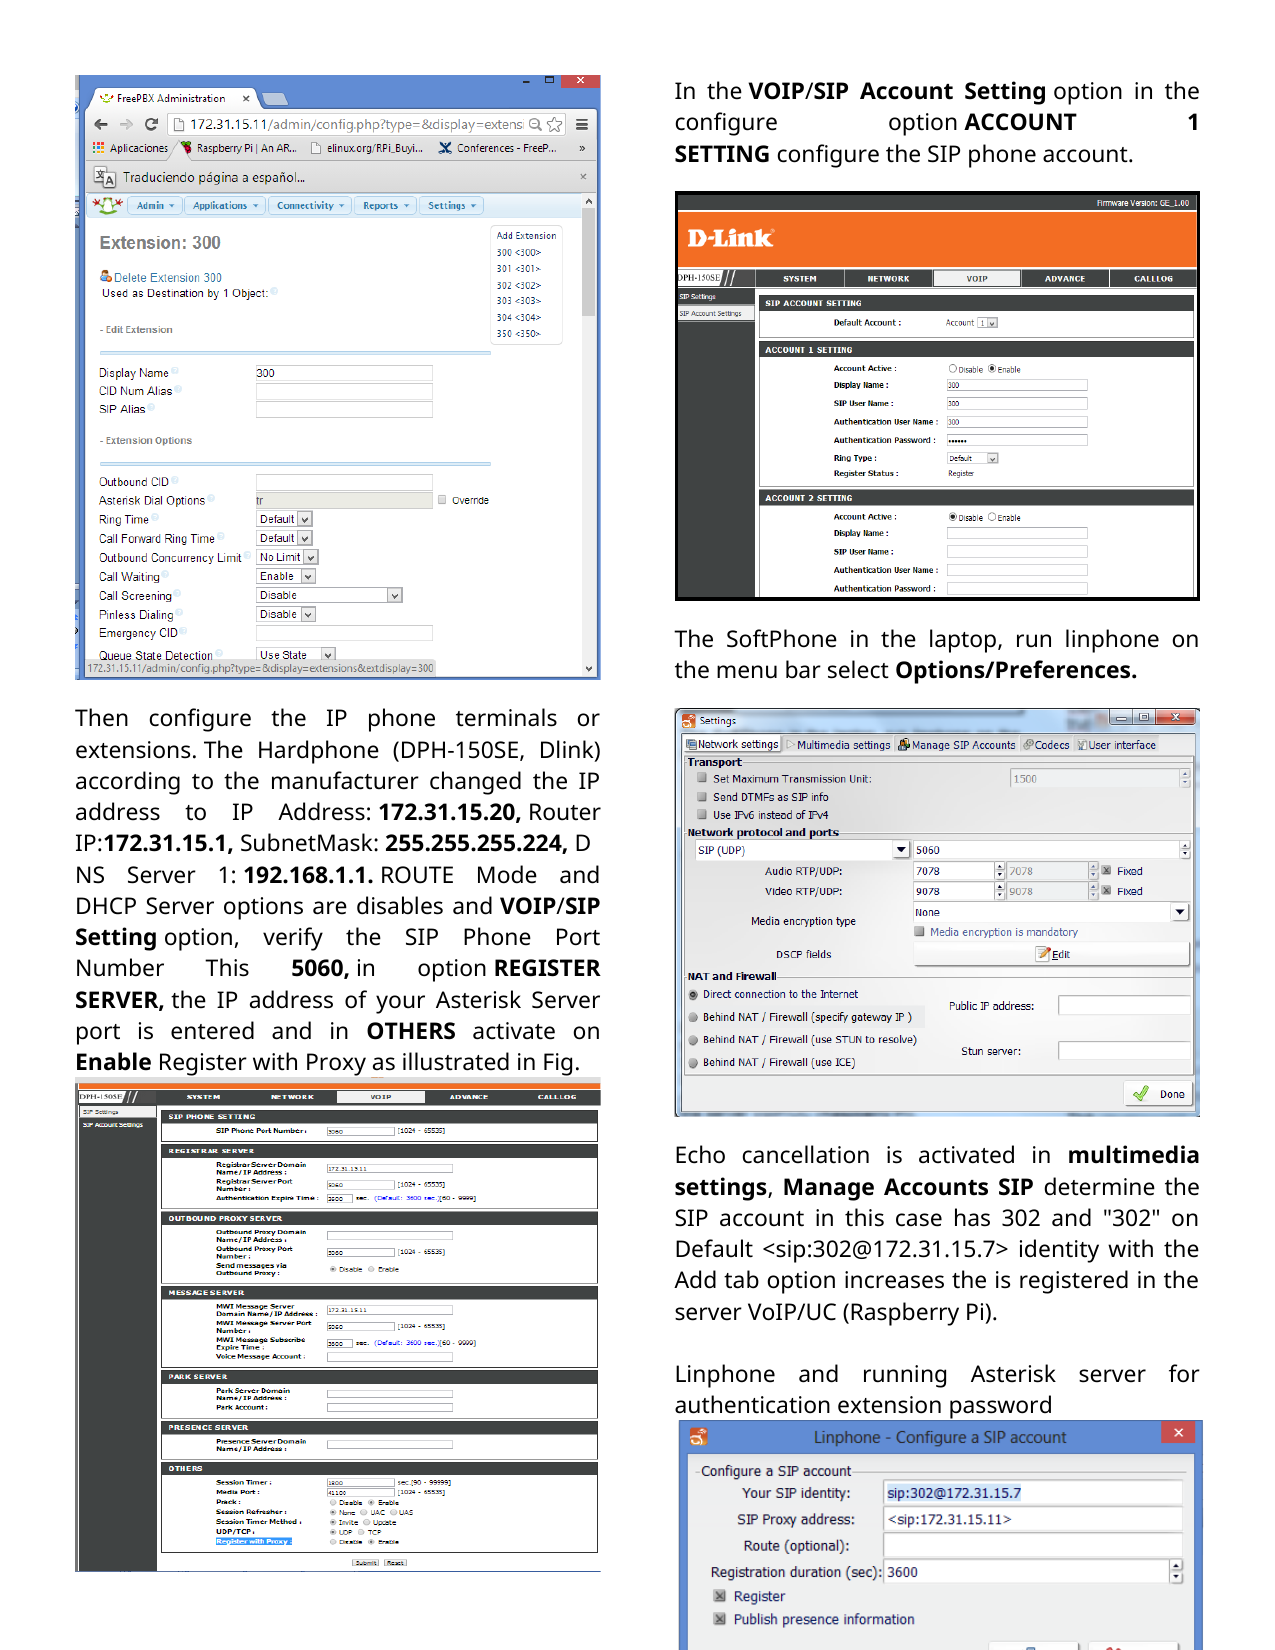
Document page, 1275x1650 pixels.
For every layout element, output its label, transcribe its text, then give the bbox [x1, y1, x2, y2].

text Linphone and running Asterisk server for authentication extension password [674, 1358, 1200, 1421]
text Then configure the IP phone terminals or extensions. The Hardphone (DPH-150SE, Dlink) according to the manufacturer changed the IP address to IP Address: 172.31.15.20, Router IP:172.31.15.1, SubnetMask: 255.255.255.224, DNS Server 1: 192.168.1.1. ROUTE Mode and DHCP Server options are disables and VOIP/SIP Setting option, verify the SIP Phone Port Number This 5060, in option REGISTER SERVER, the IP address of your Asterisk Server port is entered and in OTHERS activate on Enable Register with Proxy as illustrated in Fig. [75, 702, 601, 1077]
picture [75, 1077, 601, 1572]
picture [678, 1420, 1204, 1650]
picture [75, 75, 601, 680]
picture [674, 708, 1200, 1117]
text The SoftPhone in the laptop, run linphone on the menu bar select Options/Preferences. [674, 623, 1200, 686]
text In the VOIP/SIP Account Setting option in the configure option ACCOUNT 1 SETTING configure the SIP phone account. [674, 75, 1200, 169]
text Echo cancellation is activated in multimedia settings, Manage Accounts SIP determine the SIP account in this case has 302 and "302" on Default <sip:302@172.31.15.7> identity with the Add tab option increases the is registered in the server VoIP/UC (Raspberry Pi). [674, 1139, 1200, 1327]
picture [678, 195, 1197, 597]
